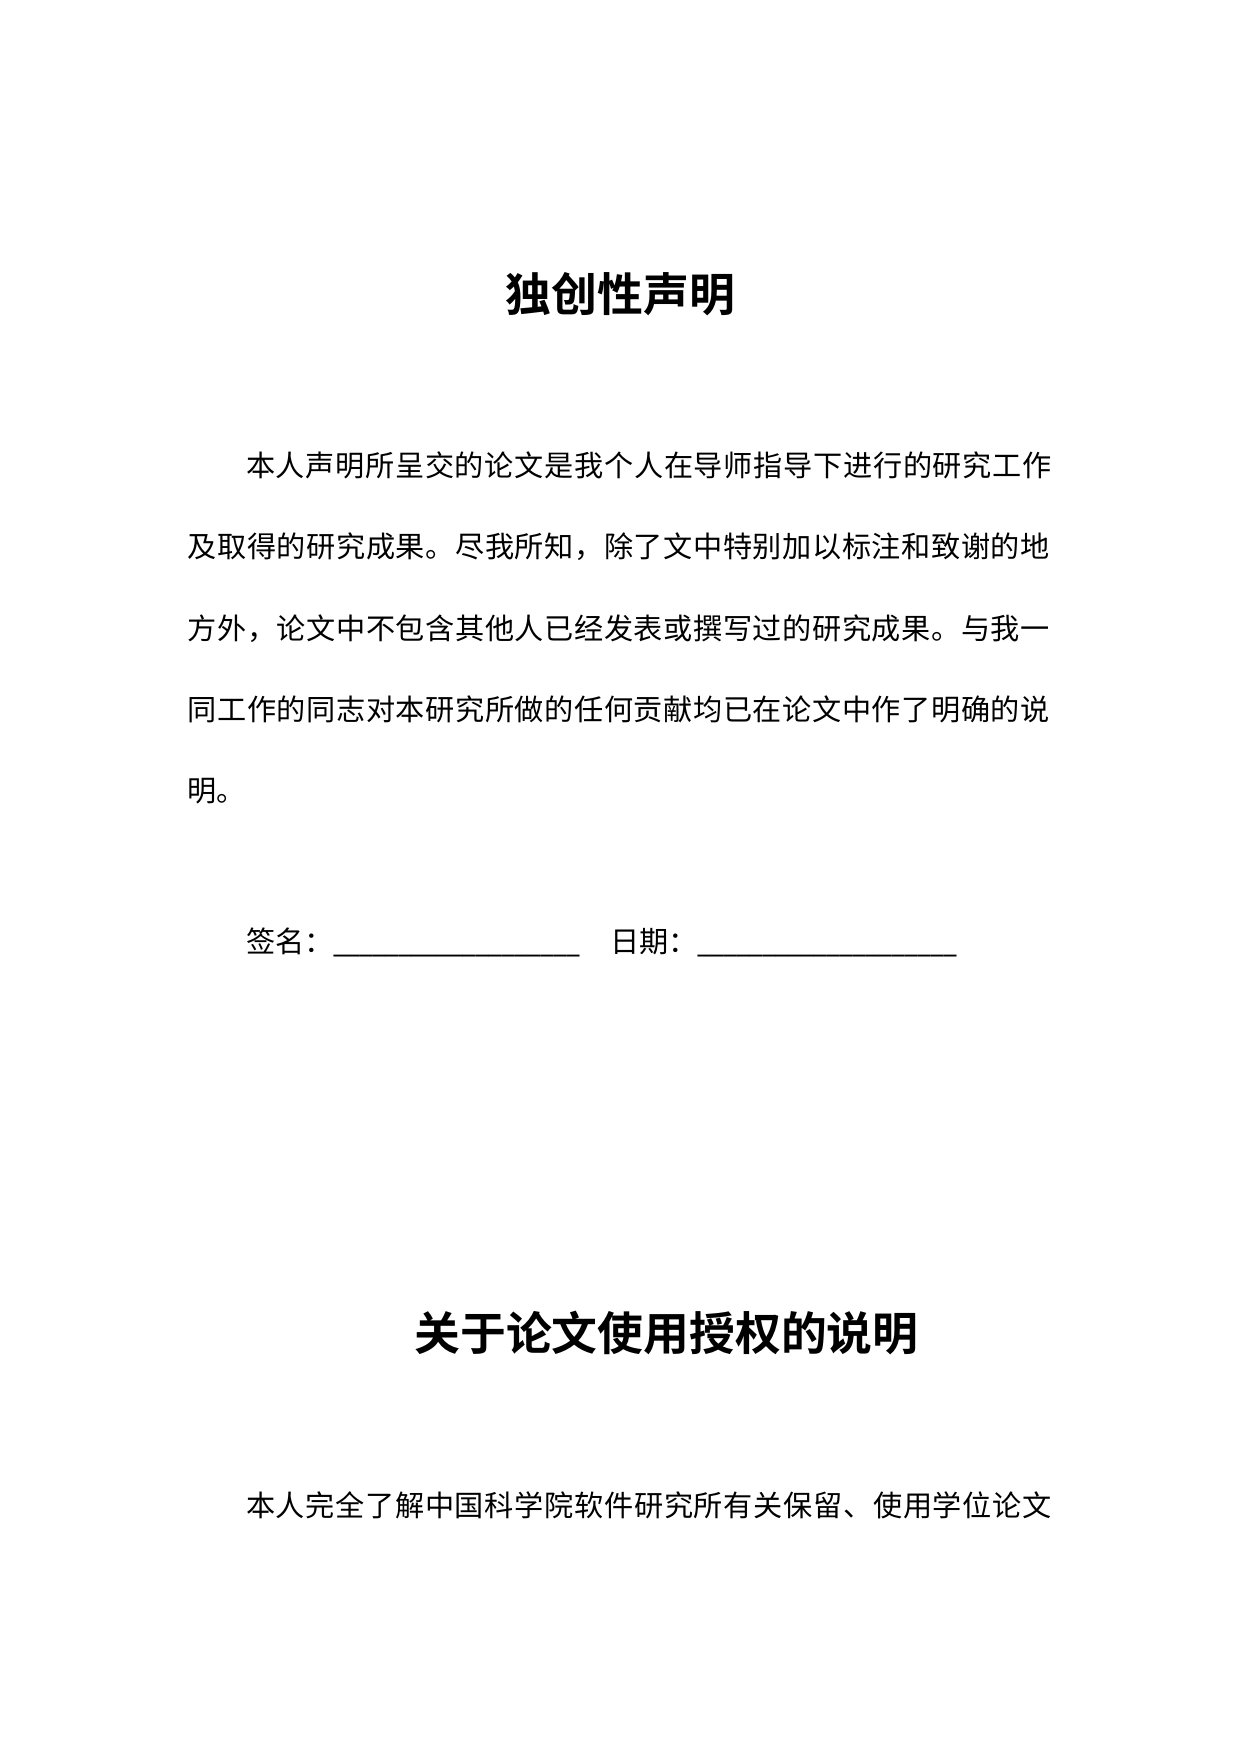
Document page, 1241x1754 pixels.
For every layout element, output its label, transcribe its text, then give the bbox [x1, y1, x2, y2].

text 独创性声明 [187, 242, 1053, 340]
text 关于论文使用授权的说明 [187, 1282, 1053, 1379]
text 签名：___________________ 日期：____________________ [187, 907, 1053, 972]
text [187, 1471, 1053, 1536]
text 本人声明所呈交的论文是我个人在导师指导下进行的研究工作及取得的研究成果。尽我所知，除了文中特别加以标注和致谢的地方外，论文中不包含其他人已经发表或撰写过的研究成果。与我一同工作的同志对本研究所做的任何贡献均已在论文中作了明确的说明。 [187, 431, 1053, 821]
